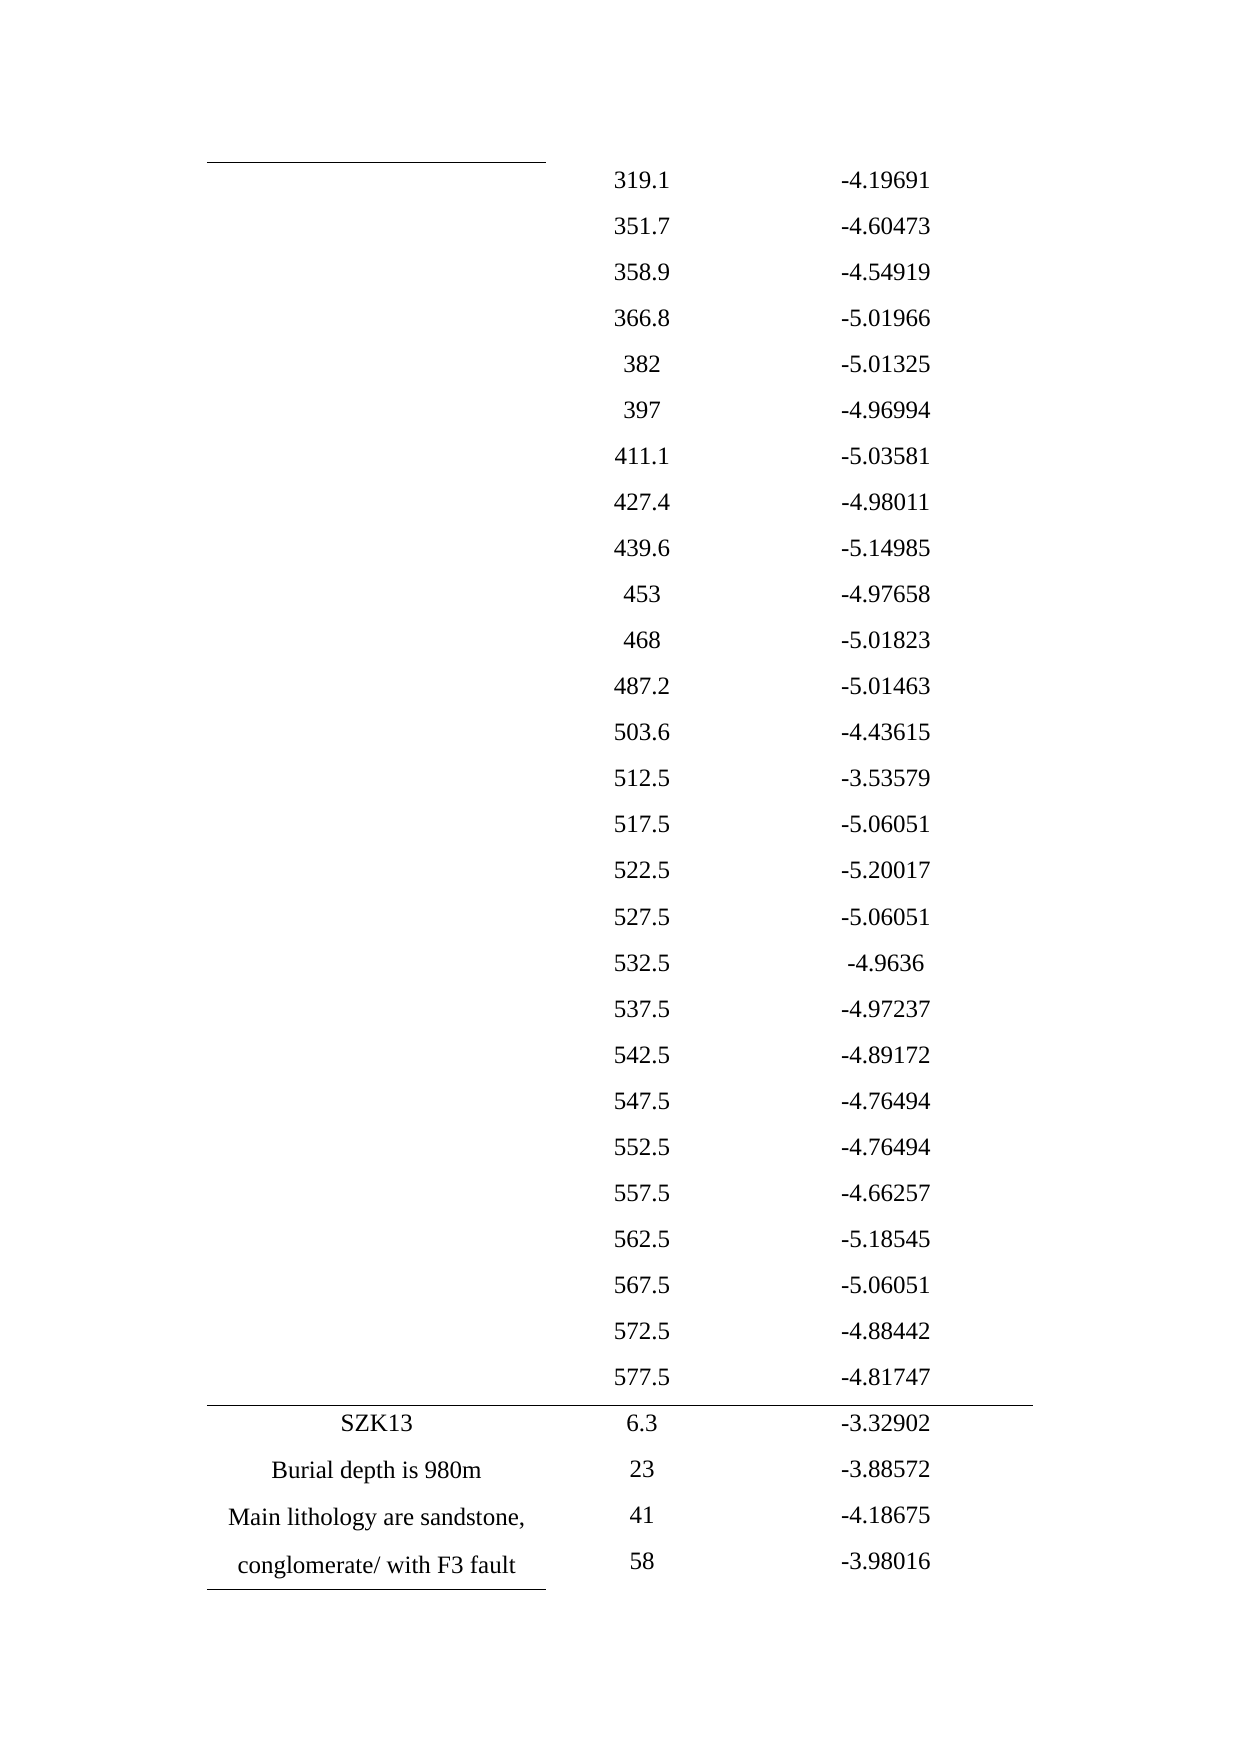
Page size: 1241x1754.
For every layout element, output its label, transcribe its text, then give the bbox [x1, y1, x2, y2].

table_cell 572.5 [546, 1313, 738, 1359]
table_cell -4.88442 [738, 1313, 1033, 1359]
table_cell -4.81747 [738, 1359, 1033, 1405]
table_cell 512.5 [546, 761, 738, 807]
table_cell 517.5 [546, 807, 738, 853]
table_cell 351.7 [546, 208, 738, 254]
table_cell 319.1 [546, 162, 738, 208]
table_cell 427.4 [546, 484, 738, 530]
table_cell -4.97237 [738, 991, 1033, 1037]
table_cell 522.5 [546, 853, 738, 899]
table_cell SZK13 Burial depth is 980m Main lithology are sandstone, conglomerate/ with F3 fault crossing [207, 1406, 546, 1589]
table_cell 557.5 [546, 1175, 738, 1221]
table_cell 567.5 [546, 1267, 738, 1313]
table_cell 58 [546, 1543, 738, 1589]
table_cell -5.03581 [738, 438, 1033, 484]
table_cell -4.43615 [738, 715, 1033, 761]
table_cell -3.88572 [738, 1451, 1033, 1497]
table_cell -5.06051 [738, 807, 1033, 853]
table_cell 577.5 [546, 1359, 738, 1405]
table_cell -4.60473 [738, 208, 1033, 254]
table_cell -4.96994 [738, 392, 1033, 438]
table_cell 41 [546, 1497, 738, 1543]
table_cell 358.9 [546, 254, 738, 300]
table_cell 382 [546, 346, 738, 392]
table_cell 23 [546, 1451, 738, 1497]
table_cell 562.5 [546, 1221, 738, 1267]
table_cell 532.5 [546, 945, 738, 991]
table_cell 537.5 [546, 991, 738, 1037]
table_cell -5.18545 [738, 1221, 1033, 1267]
table_cell -4.76494 [738, 1129, 1033, 1175]
table_cell -4.9636 [738, 945, 1033, 991]
table_cell 552.5 [546, 1129, 738, 1175]
table_cell 366.8 [546, 300, 738, 346]
table_cell -4.76494 [738, 1083, 1033, 1129]
table_cell -4.66257 [738, 1175, 1033, 1221]
table_cell 439.6 [546, 530, 738, 576]
table_cell 547.5 [546, 1083, 738, 1129]
table_cell -5.01463 [738, 669, 1033, 714]
table_cell -5.06051 [738, 1267, 1033, 1313]
table_cell -5.20017 [738, 853, 1033, 899]
table_cell -4.98011 [738, 484, 1033, 530]
table_cell -5.01966 [738, 300, 1033, 346]
table_cell 503.6 [546, 715, 738, 761]
table_cell 6.3 [546, 1406, 738, 1451]
table_cell -4.54919 [738, 254, 1033, 300]
table_cell -4.18675 [738, 1497, 1033, 1543]
table_cell -3.53579 [738, 761, 1033, 807]
table_cell -4.19691 [738, 162, 1033, 208]
table_cell -5.14985 [738, 530, 1033, 576]
table_cell 487.2 [546, 669, 738, 714]
table_cell -4.89172 [738, 1037, 1033, 1083]
table_cell 527.5 [546, 899, 738, 945]
table_cell -5.06051 [738, 899, 1033, 945]
table_cell 453 [546, 576, 738, 622]
table_cell -3.98016 [738, 1543, 1033, 1589]
table_cell 542.5 [546, 1037, 738, 1083]
table_cell 411.1 [546, 438, 738, 484]
table_cell -3.32902 [738, 1406, 1033, 1451]
table_cell 468 [546, 623, 738, 668]
table_cell -5.01325 [738, 346, 1033, 392]
table_cell -4.97658 [738, 576, 1033, 622]
table_cell -5.01823 [738, 623, 1033, 668]
table_cell 397 [546, 392, 738, 438]
